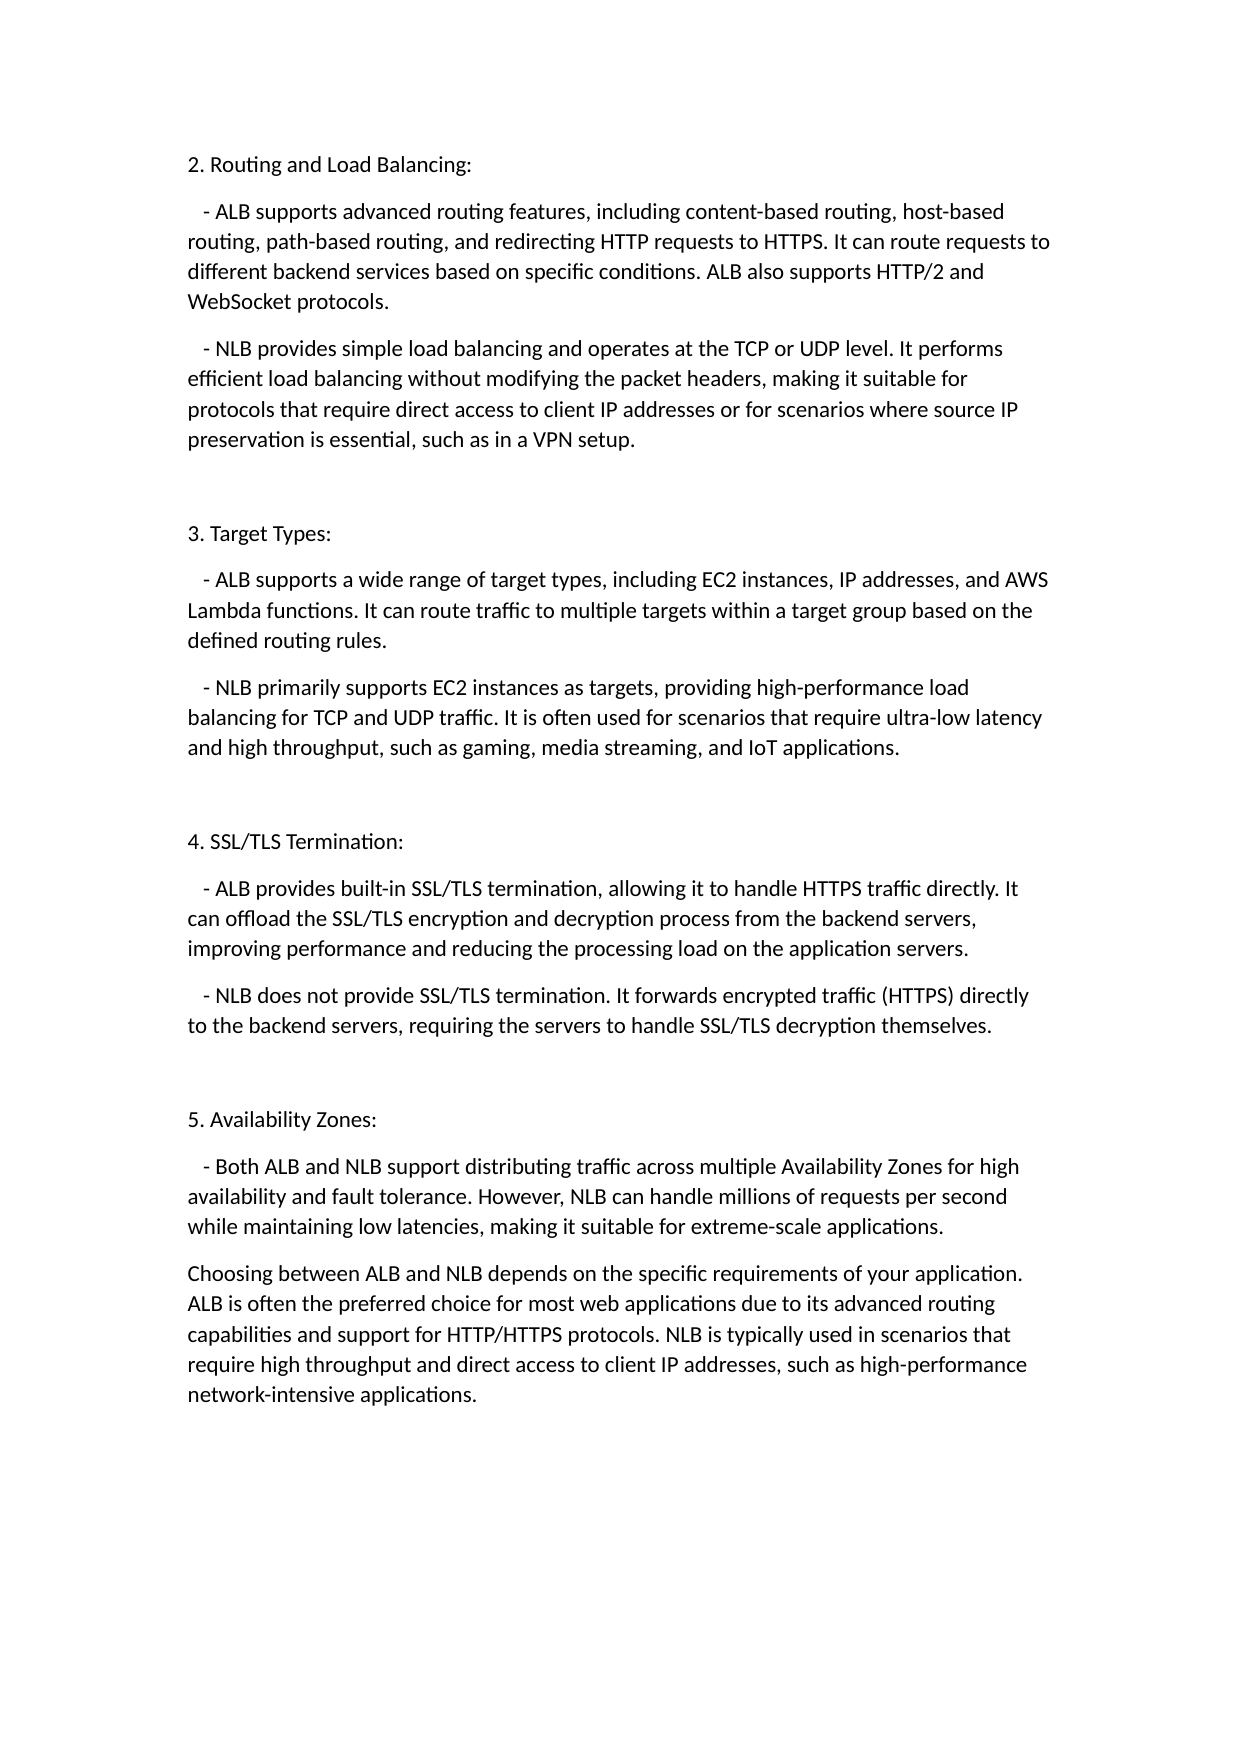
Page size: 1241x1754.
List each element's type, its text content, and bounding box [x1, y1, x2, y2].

text - ALB provides built-in SSL/TLS termination, allowing it to handle HTTPS traffic directly. It can offload the SSL/TLS encryption and decryption process from the backend servers, improving performance and reducing the processing load on the application servers. [187, 874, 1053, 962]
text 3. Target Types: [187, 519, 1053, 547]
text 5. Availability Zones: [187, 1105, 1053, 1133]
text - NLB provides simple load balancing and operates at the TCP or UDP level. It performs efficient load balancing without modifying the packet headers, making it suitable for protocols that require direct access to client IP addresses or for scenarios where source IP preservation is essential, such as in a VPN setup. [187, 334, 1053, 453]
text - ALB supports a wide range of target types, including EC2 instances, IP addresses, and AWS Lambda functions. It can route traffic to multiple targets within a target group based on the defined routing rules. [187, 566, 1053, 654]
text 4. SSL/TLS Termination: [187, 827, 1053, 855]
text - NLB primarily supports EC2 instances as targets, providing high-performance load balancing for TCP and UDP traffic. It is often used for scenarios that require ultra-low latency and high throughput, such as gaming, media streaming, and IoT applications. [187, 673, 1053, 761]
text - Both ALB and NLB support distributing traffic across multiple Availability Zones for high availability and fault tolerance. However, NLB can handle millions of requests per second while maintaining low latencies, making it suitable for extreme-scale applications. [187, 1152, 1053, 1241]
text Choosing between ALB and NLB depends on the specific requirements of your application. ALB is often the preferred choice for most web applications due to its advanced routing capabilities and support for HTTP/HTTPS protocols. NLB is typically used in scenarios that require high throughput and direct access to client IP addresses, such as high-performance network-intensive applications. [187, 1259, 1053, 1408]
text 2. Routing and Load Balancing: [187, 150, 1053, 178]
text - ALB supports advanced routing features, including content-based routing, host-based routing, path-based routing, and redirecting HTTP requests to HTTPS. It can route requests to different backend services based on specific conditions. ALB also supports HTTP/2 and WebSocket protocols. [187, 197, 1053, 316]
text - NLB does not provide SSL/TLS termination. It forwards encrypted traffic (HTTPS) directly to the backend servers, requiring the servers to handle SSL/TLS decryption themselves. [187, 981, 1053, 1039]
